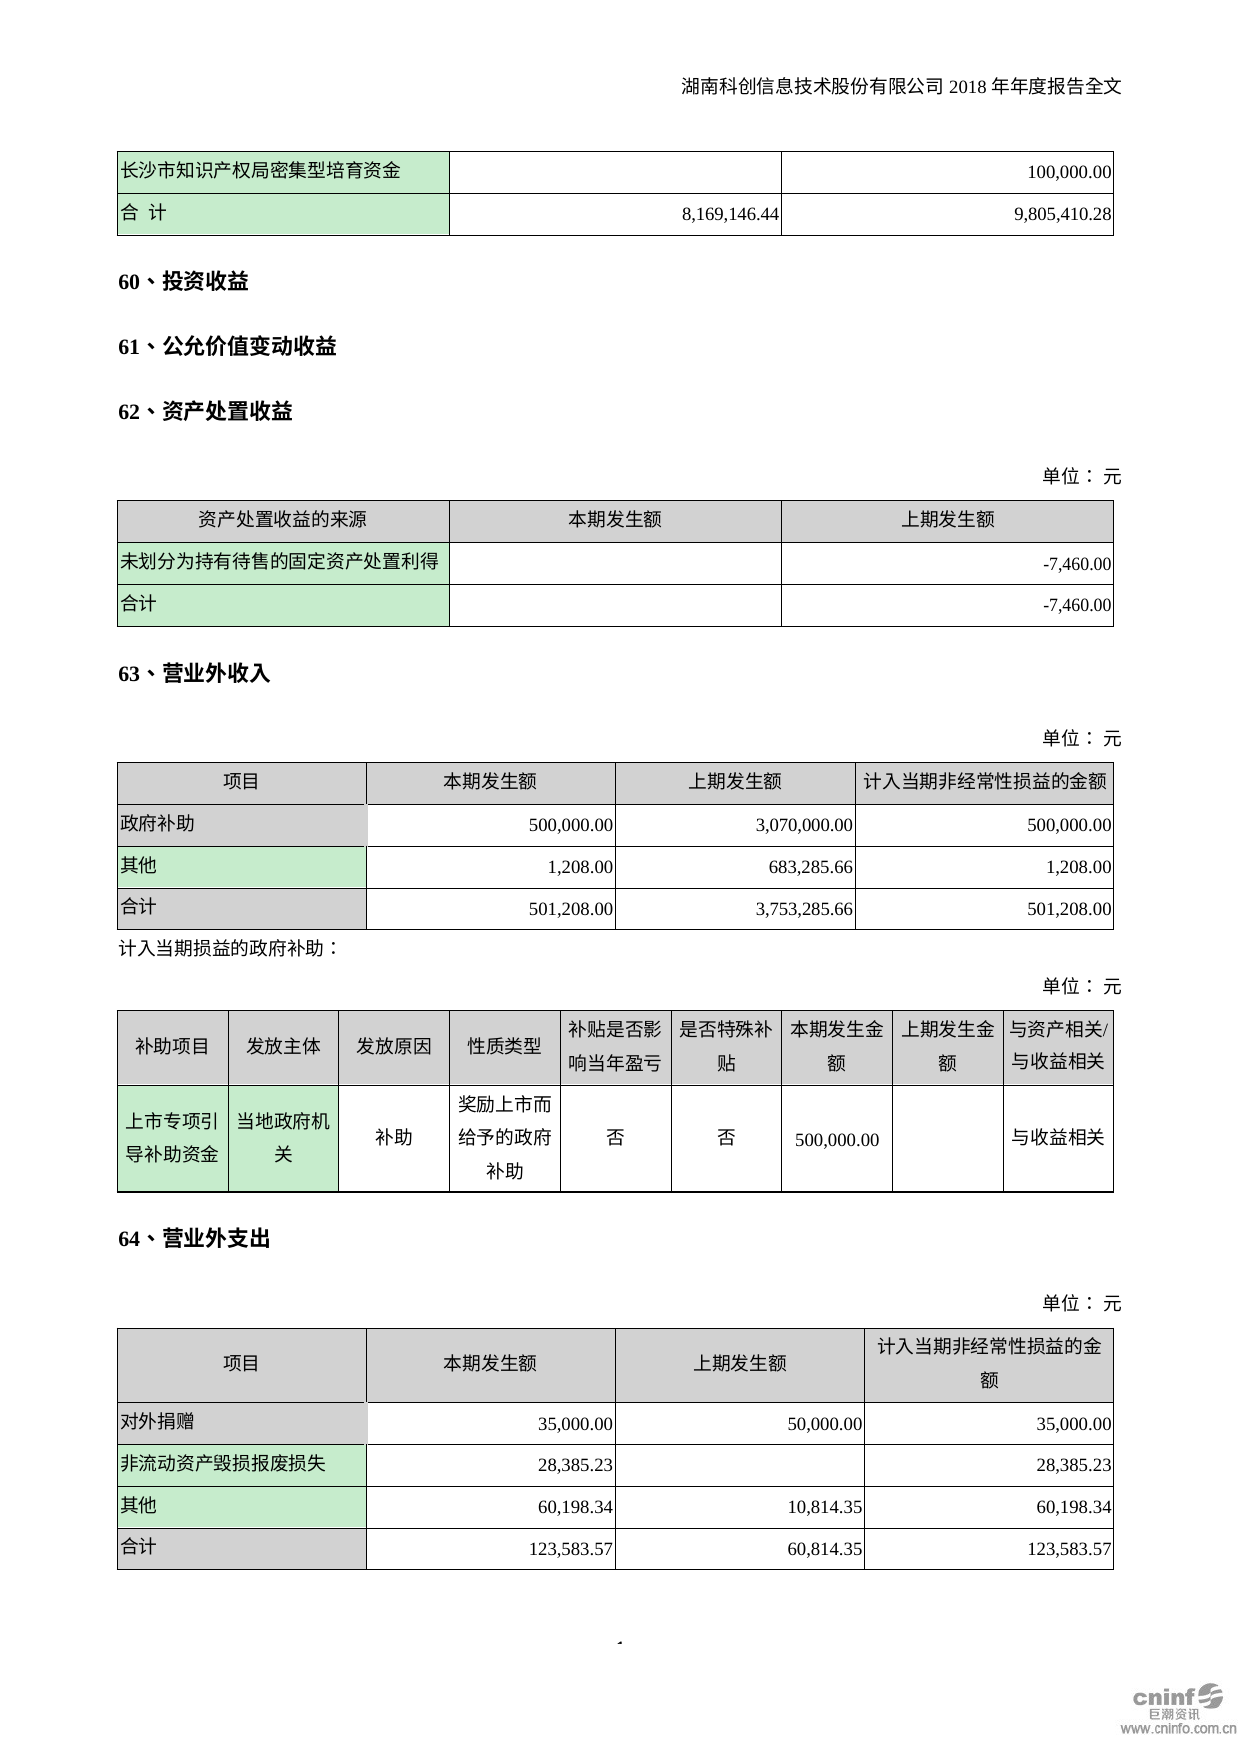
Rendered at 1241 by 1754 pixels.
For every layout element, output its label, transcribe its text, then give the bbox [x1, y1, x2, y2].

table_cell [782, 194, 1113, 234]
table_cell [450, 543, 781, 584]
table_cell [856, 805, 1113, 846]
text 单位： 元 [102, 463, 1122, 489]
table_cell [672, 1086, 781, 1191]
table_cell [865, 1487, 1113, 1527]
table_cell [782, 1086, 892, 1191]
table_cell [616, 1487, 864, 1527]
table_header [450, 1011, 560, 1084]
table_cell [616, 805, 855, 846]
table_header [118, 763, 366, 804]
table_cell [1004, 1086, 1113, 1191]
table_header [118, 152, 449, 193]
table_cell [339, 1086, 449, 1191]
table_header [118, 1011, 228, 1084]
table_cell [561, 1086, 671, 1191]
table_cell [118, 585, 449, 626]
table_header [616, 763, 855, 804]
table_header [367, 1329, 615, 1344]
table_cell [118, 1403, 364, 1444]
subtitle 63、营业外收入 [118, 657, 1240, 687]
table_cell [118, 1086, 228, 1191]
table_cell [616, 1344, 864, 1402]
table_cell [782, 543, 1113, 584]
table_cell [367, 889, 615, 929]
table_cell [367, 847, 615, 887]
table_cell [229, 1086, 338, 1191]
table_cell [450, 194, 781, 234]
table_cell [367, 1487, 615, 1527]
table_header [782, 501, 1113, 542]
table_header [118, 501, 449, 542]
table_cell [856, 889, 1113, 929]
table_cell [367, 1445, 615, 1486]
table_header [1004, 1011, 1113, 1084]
picture [1115, 1680, 1240, 1737]
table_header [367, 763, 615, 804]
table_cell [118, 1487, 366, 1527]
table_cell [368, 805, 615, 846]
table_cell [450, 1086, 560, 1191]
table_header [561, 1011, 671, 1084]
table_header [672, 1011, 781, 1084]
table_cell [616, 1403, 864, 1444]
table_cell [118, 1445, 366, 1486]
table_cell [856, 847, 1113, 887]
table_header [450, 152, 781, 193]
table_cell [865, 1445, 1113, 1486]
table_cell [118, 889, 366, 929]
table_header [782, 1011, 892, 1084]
text 单位： 元 [102, 973, 1122, 999]
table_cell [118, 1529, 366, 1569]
text 单位： 元 [102, 725, 1122, 750]
text 单位： 元 [102, 1291, 1122, 1316]
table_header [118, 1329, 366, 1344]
subtitle 61、公允价值变动收益 [118, 331, 1240, 361]
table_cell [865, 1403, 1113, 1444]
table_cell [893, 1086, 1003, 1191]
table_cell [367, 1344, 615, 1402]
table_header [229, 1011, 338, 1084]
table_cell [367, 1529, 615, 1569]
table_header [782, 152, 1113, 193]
subtitle 62、资产处置收益 [118, 396, 1240, 426]
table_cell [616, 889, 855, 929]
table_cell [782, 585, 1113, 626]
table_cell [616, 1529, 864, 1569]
subtitle 64、营业外支出 [118, 1223, 1240, 1253]
subtitle 60、投资收益 [118, 266, 1240, 296]
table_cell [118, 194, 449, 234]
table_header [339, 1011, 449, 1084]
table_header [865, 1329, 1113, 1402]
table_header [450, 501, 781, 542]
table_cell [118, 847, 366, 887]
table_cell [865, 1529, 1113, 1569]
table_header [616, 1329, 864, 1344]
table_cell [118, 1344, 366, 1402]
text 计入当期损益的政府补助： [118, 936, 1240, 961]
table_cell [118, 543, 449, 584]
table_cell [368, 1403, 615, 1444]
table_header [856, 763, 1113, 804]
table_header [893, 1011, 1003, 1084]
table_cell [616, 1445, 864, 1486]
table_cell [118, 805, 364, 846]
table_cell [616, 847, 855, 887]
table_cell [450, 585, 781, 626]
